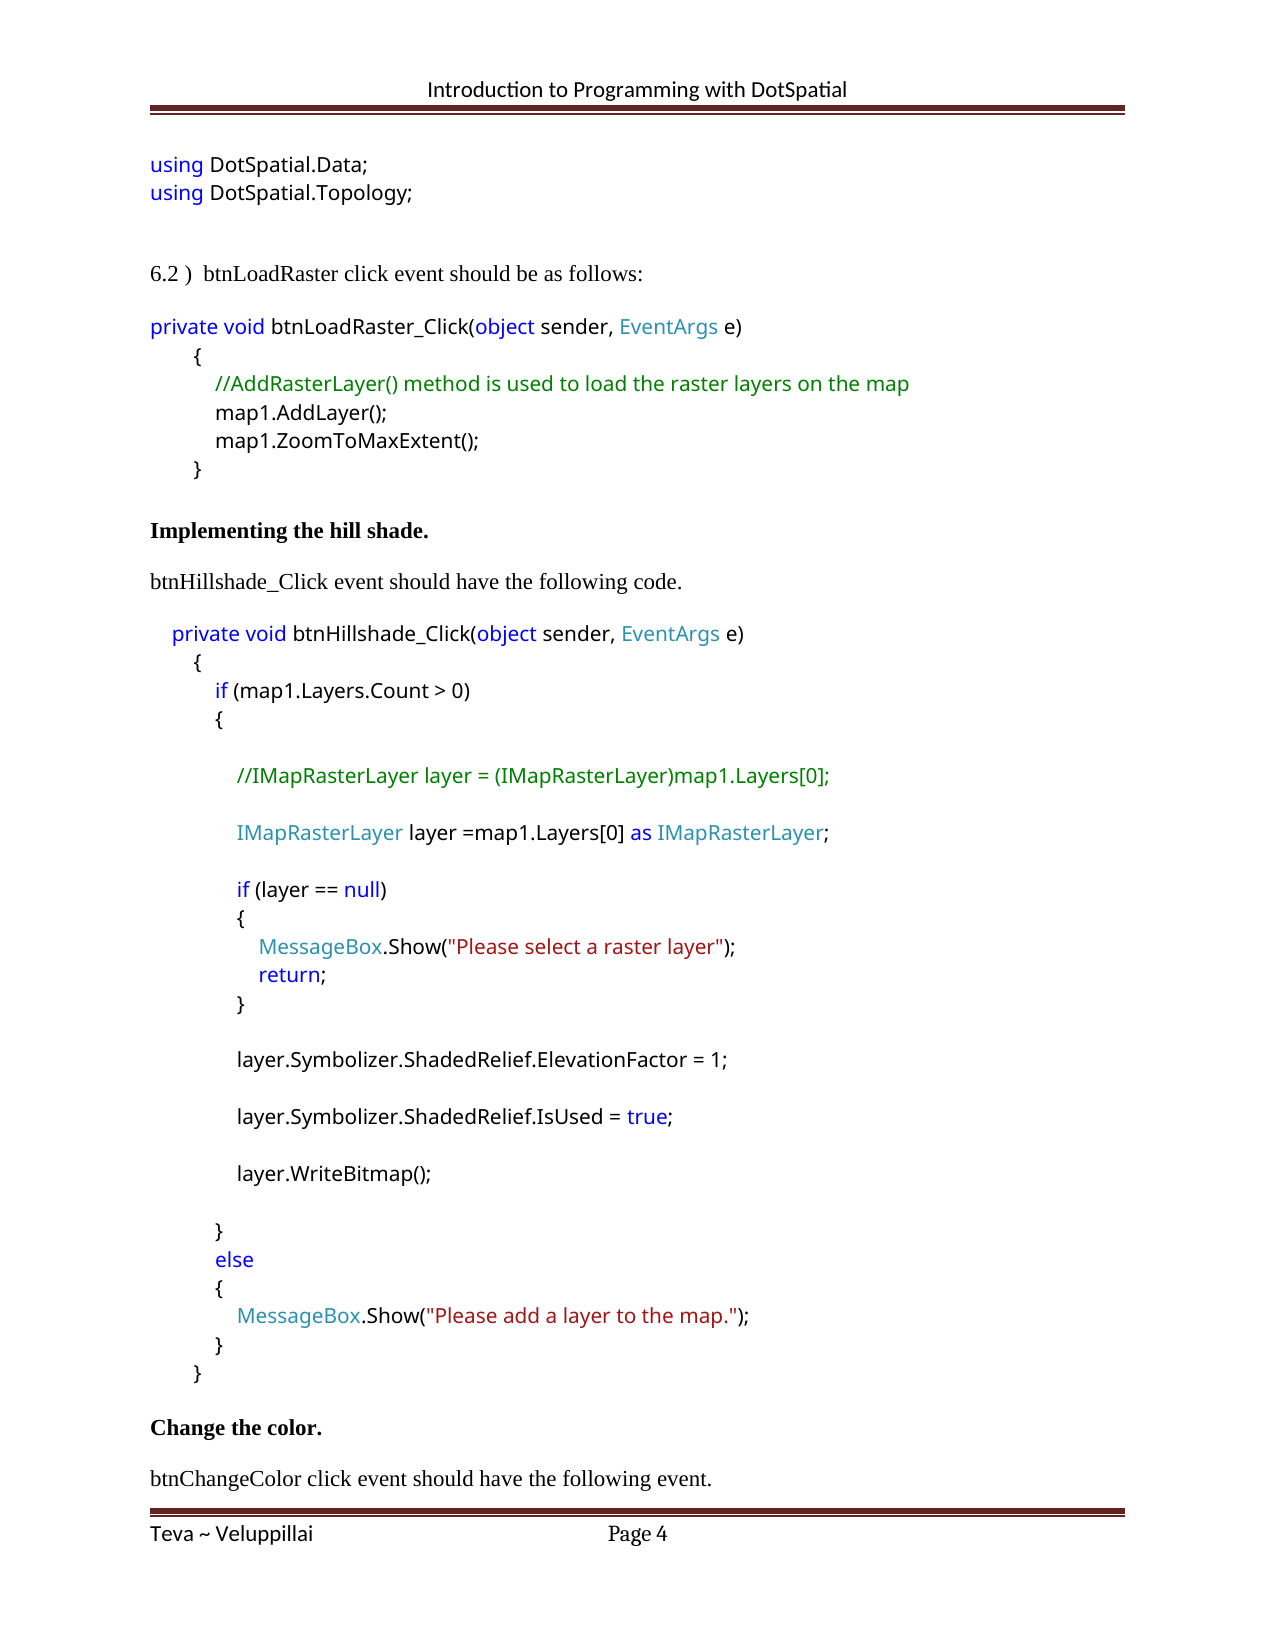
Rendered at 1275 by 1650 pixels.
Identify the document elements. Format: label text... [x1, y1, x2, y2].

text } [150, 1216, 1125, 1245]
text 6.2 ) btnLoadRaster click event should be as follows: [150, 259, 1125, 286]
text { [150, 341, 1125, 369]
text } [150, 1358, 1125, 1387]
text if (layer == null) [150, 875, 1125, 903]
text btnHillshade_Click event should have the following code. [150, 568, 1125, 594]
text IMapRasterLayer layer =map1.Layers[0] as IMapRasterLayer; [150, 818, 1125, 847]
text map1.ZoomToMaxExtent(); [150, 426, 1125, 454]
text { [150, 1273, 1125, 1302]
text private void btnLoadRaster_Click(object sender, EventArgs e) [150, 312, 1125, 341]
text btnChangeColor click event should have the following event. [150, 1465, 1125, 1491]
text } [150, 454, 1125, 483]
text { [150, 903, 1125, 932]
text return; [150, 960, 1125, 989]
text Change the color. [150, 1414, 1125, 1440]
text //AddRasterLayer() method is used to load the raster layers on the map [150, 369, 1125, 398]
text else [150, 1245, 1125, 1273]
text { [150, 647, 1125, 676]
text //IMapRasterLayer layer = (IMapRasterLayer)map1.Layers[0]; [150, 761, 1125, 790]
text layer.Symbolizer.ShadedRelief.ElevationFactor = 1; [150, 1046, 1125, 1074]
text } [150, 989, 1125, 1017]
text } [150, 1330, 1125, 1358]
text map1.AddLayer(); [150, 398, 1125, 426]
text layer.WriteBitmap(); [150, 1159, 1125, 1188]
text using DotSpatial.Topology; [150, 178, 1125, 207]
text private void btnHillshade_Click(object sender, EventArgs e) [150, 619, 1125, 647]
text MessageBox.Show("Please select a raster layer"); [150, 932, 1125, 960]
text { [150, 704, 1125, 733]
text using DotSpatial.Data; [150, 150, 1125, 178]
text if (map1.Layers.Count > 0) [150, 676, 1125, 704]
text Implementing the hill shade. [150, 517, 1125, 543]
text MessageBox.Show("Please add a layer to the map."); [150, 1302, 1125, 1330]
text layer.Symbolizer.ShadedRelief.IsUsed = true; [150, 1102, 1125, 1131]
